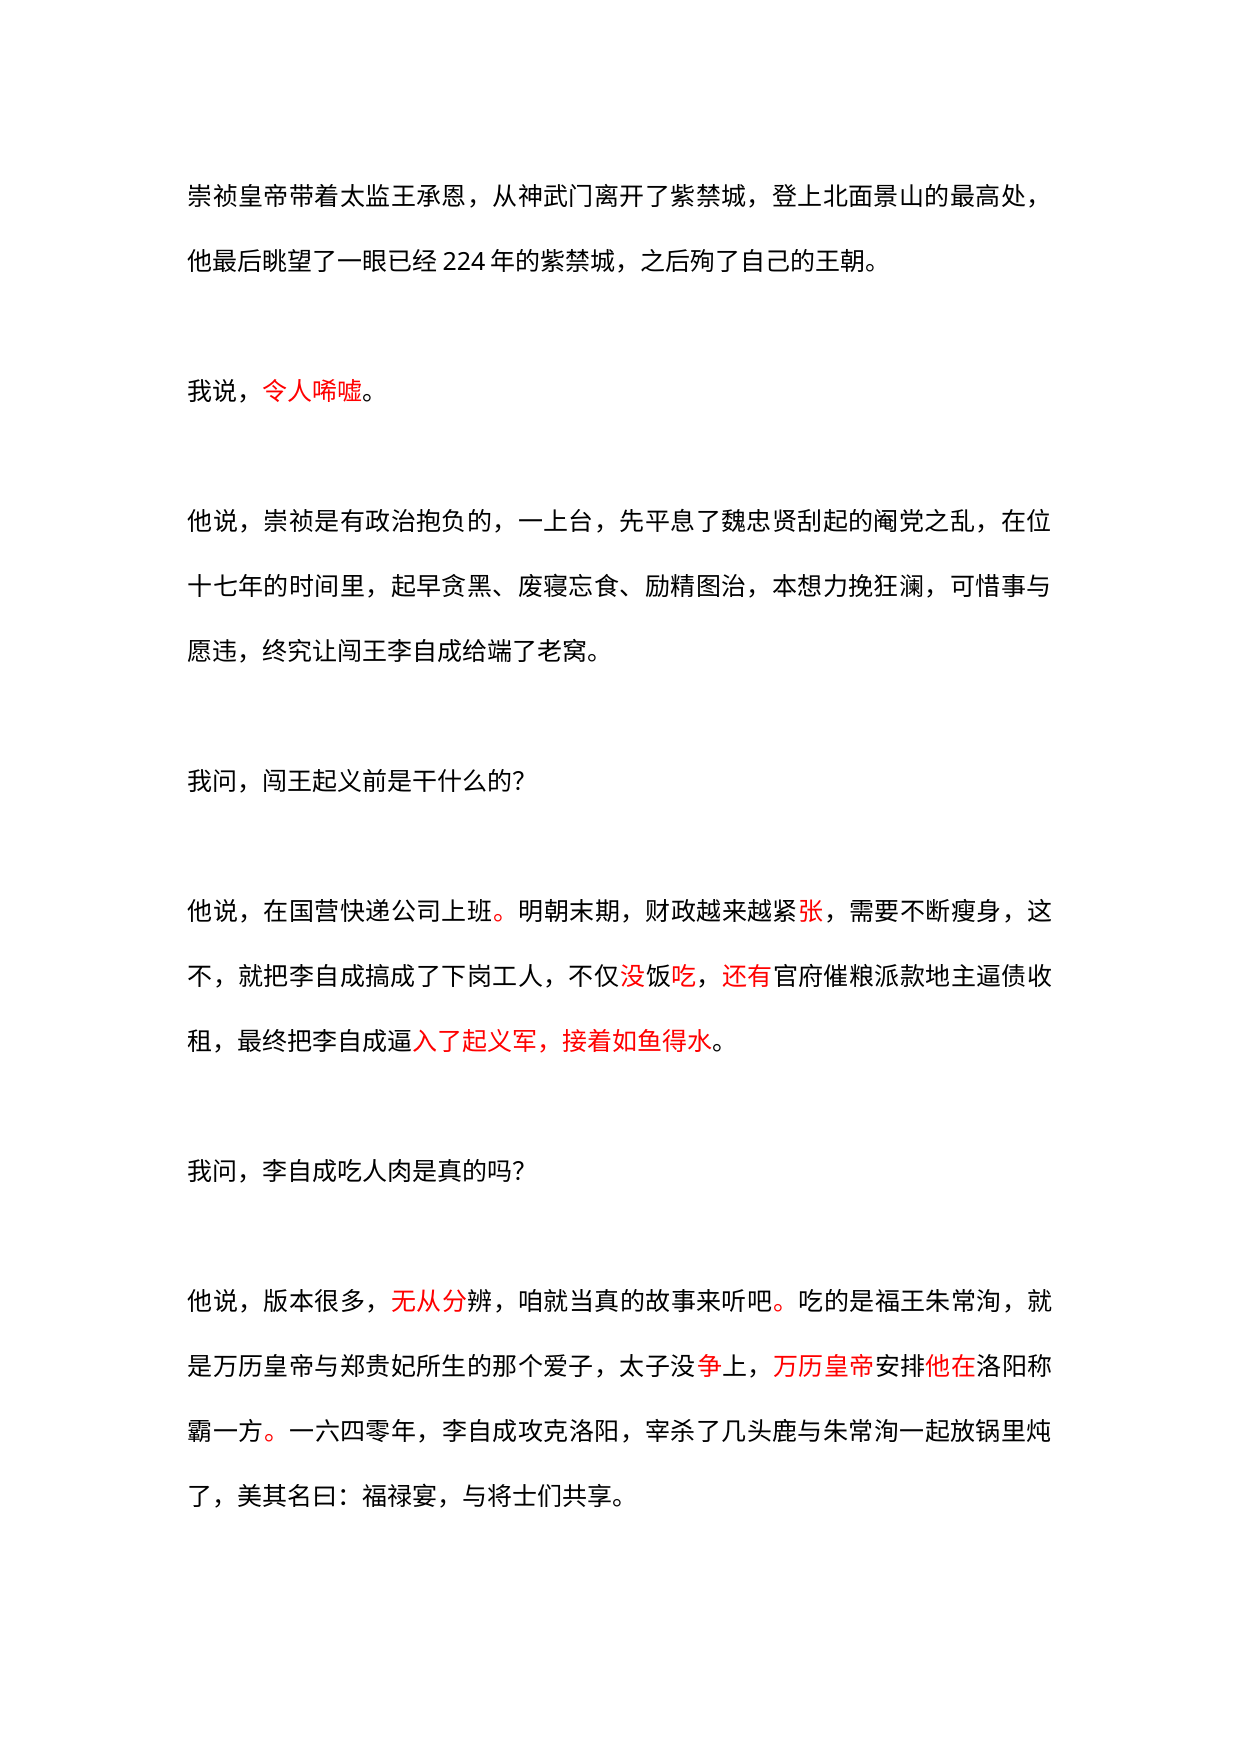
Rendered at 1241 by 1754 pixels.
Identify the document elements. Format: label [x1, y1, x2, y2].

text [187, 162, 1053, 1527]
